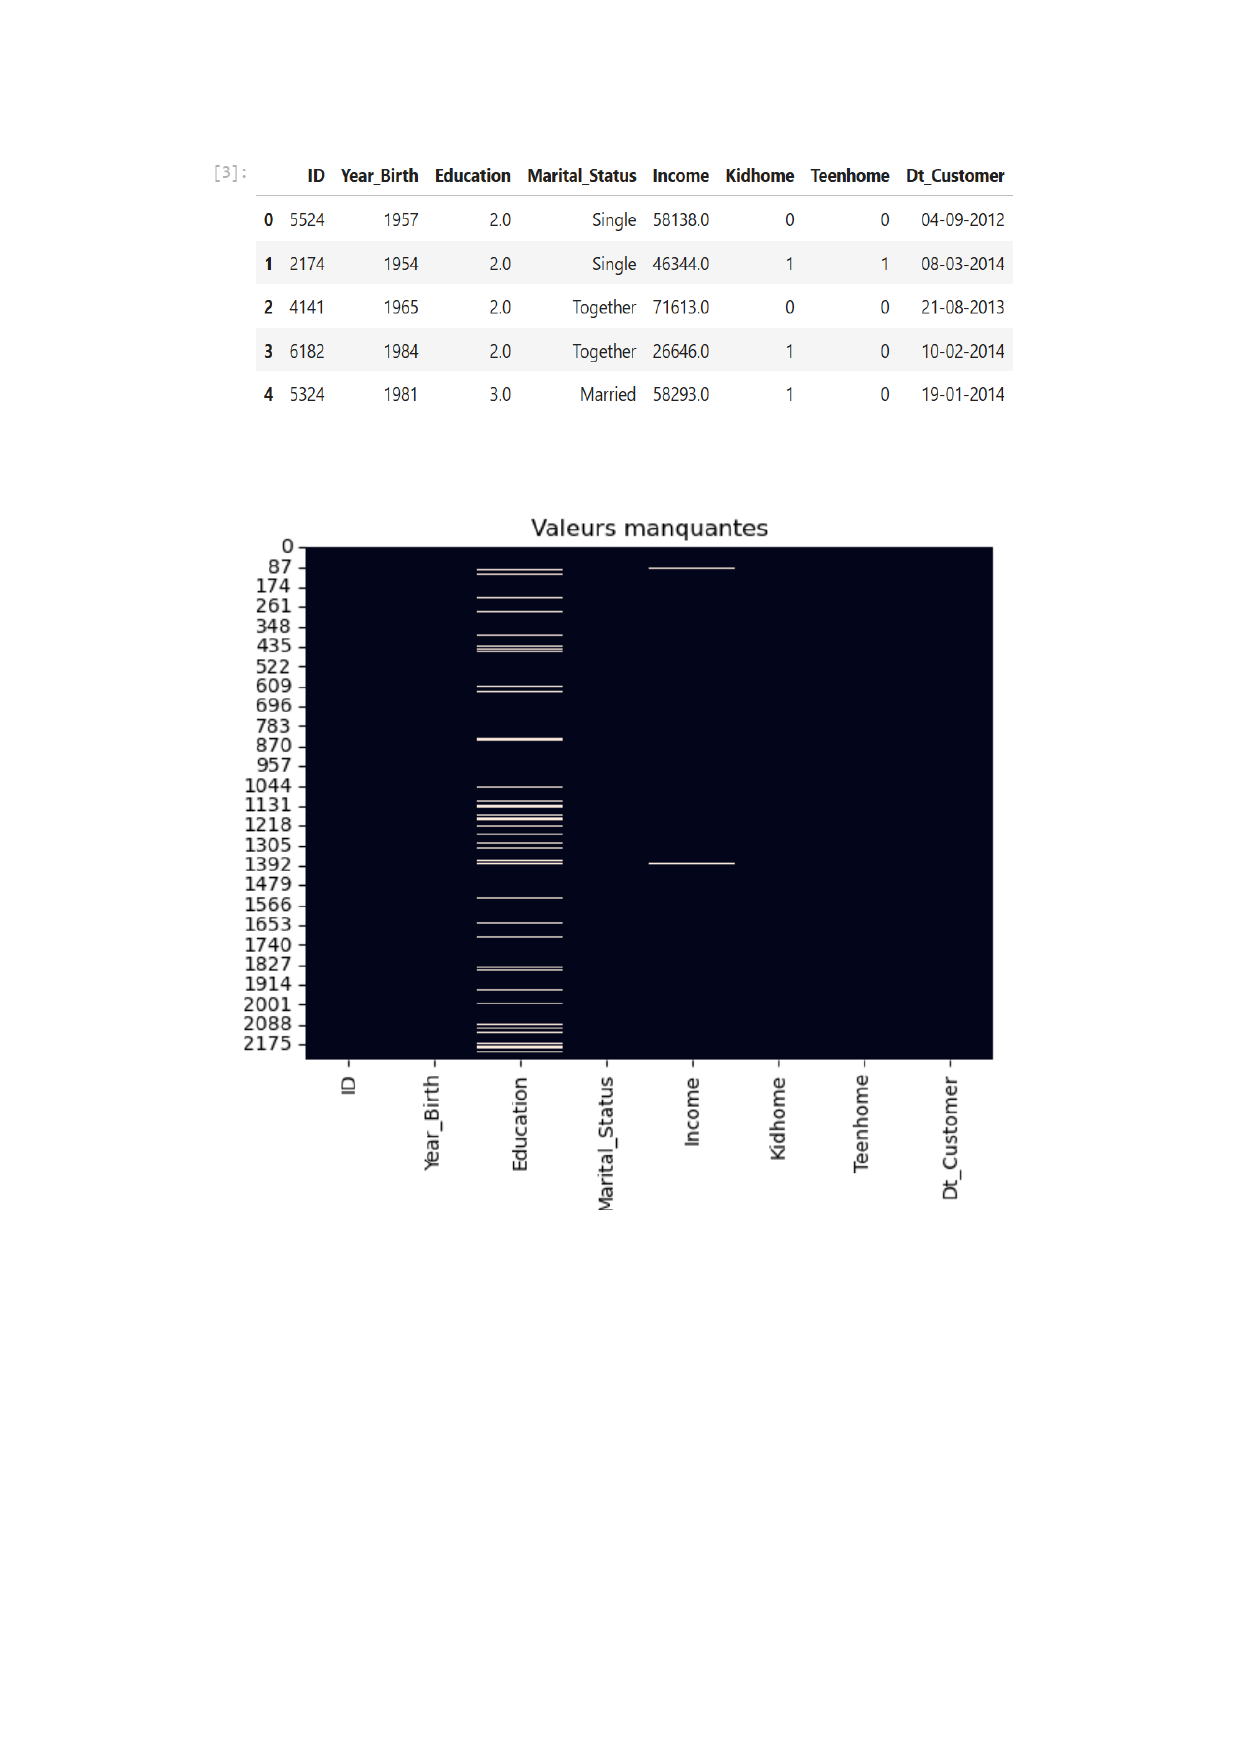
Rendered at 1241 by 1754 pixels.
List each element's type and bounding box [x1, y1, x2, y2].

picture [185, 505, 1130, 1210]
picture [185, 147, 1130, 433]
